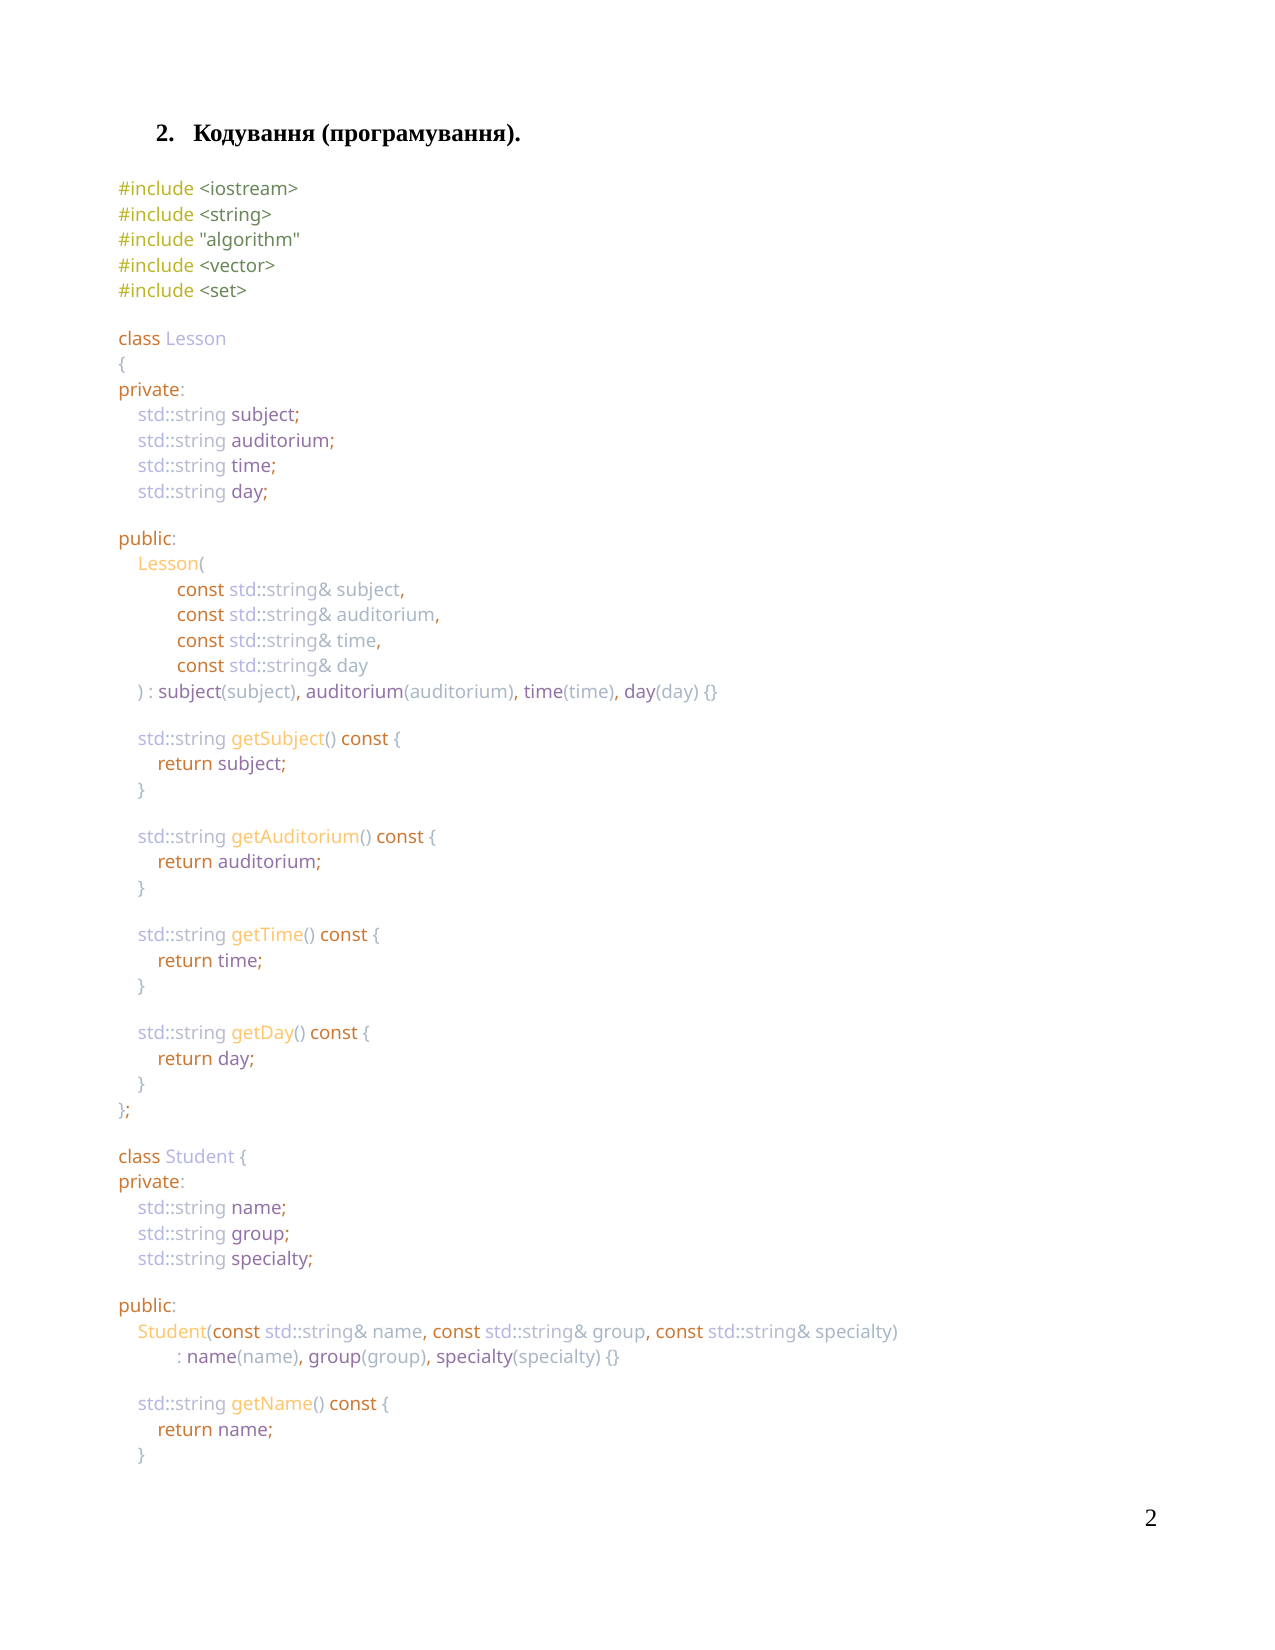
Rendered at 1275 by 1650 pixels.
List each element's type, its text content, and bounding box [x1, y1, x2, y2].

list Кодування (програмування). [156, 118, 1157, 147]
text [118, 176, 1157, 1467]
